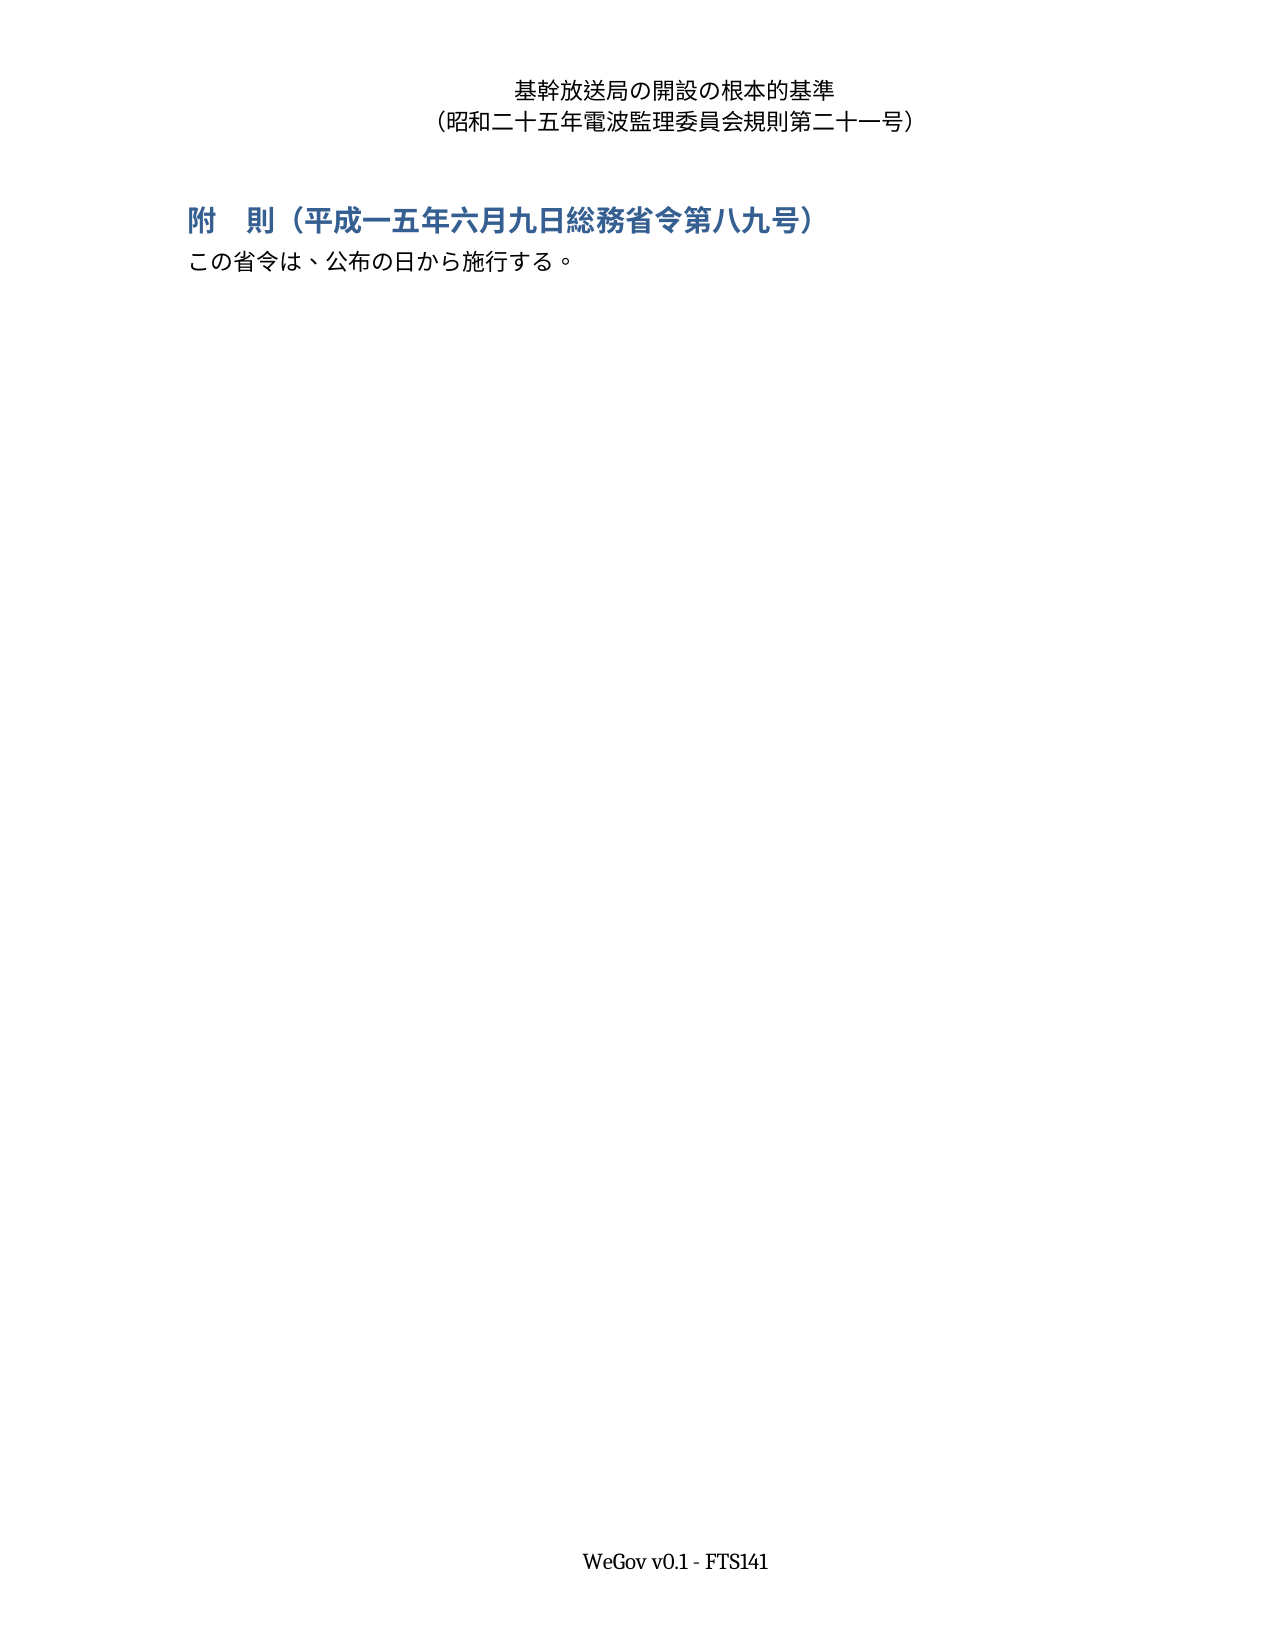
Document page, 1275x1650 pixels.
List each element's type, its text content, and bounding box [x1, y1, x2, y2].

subtitle 附 則（平成一五年六月九日総務省令第八九号） [187, 200, 1087, 240]
text この省令は、公布の日から施行する。 [187, 246, 1087, 277]
